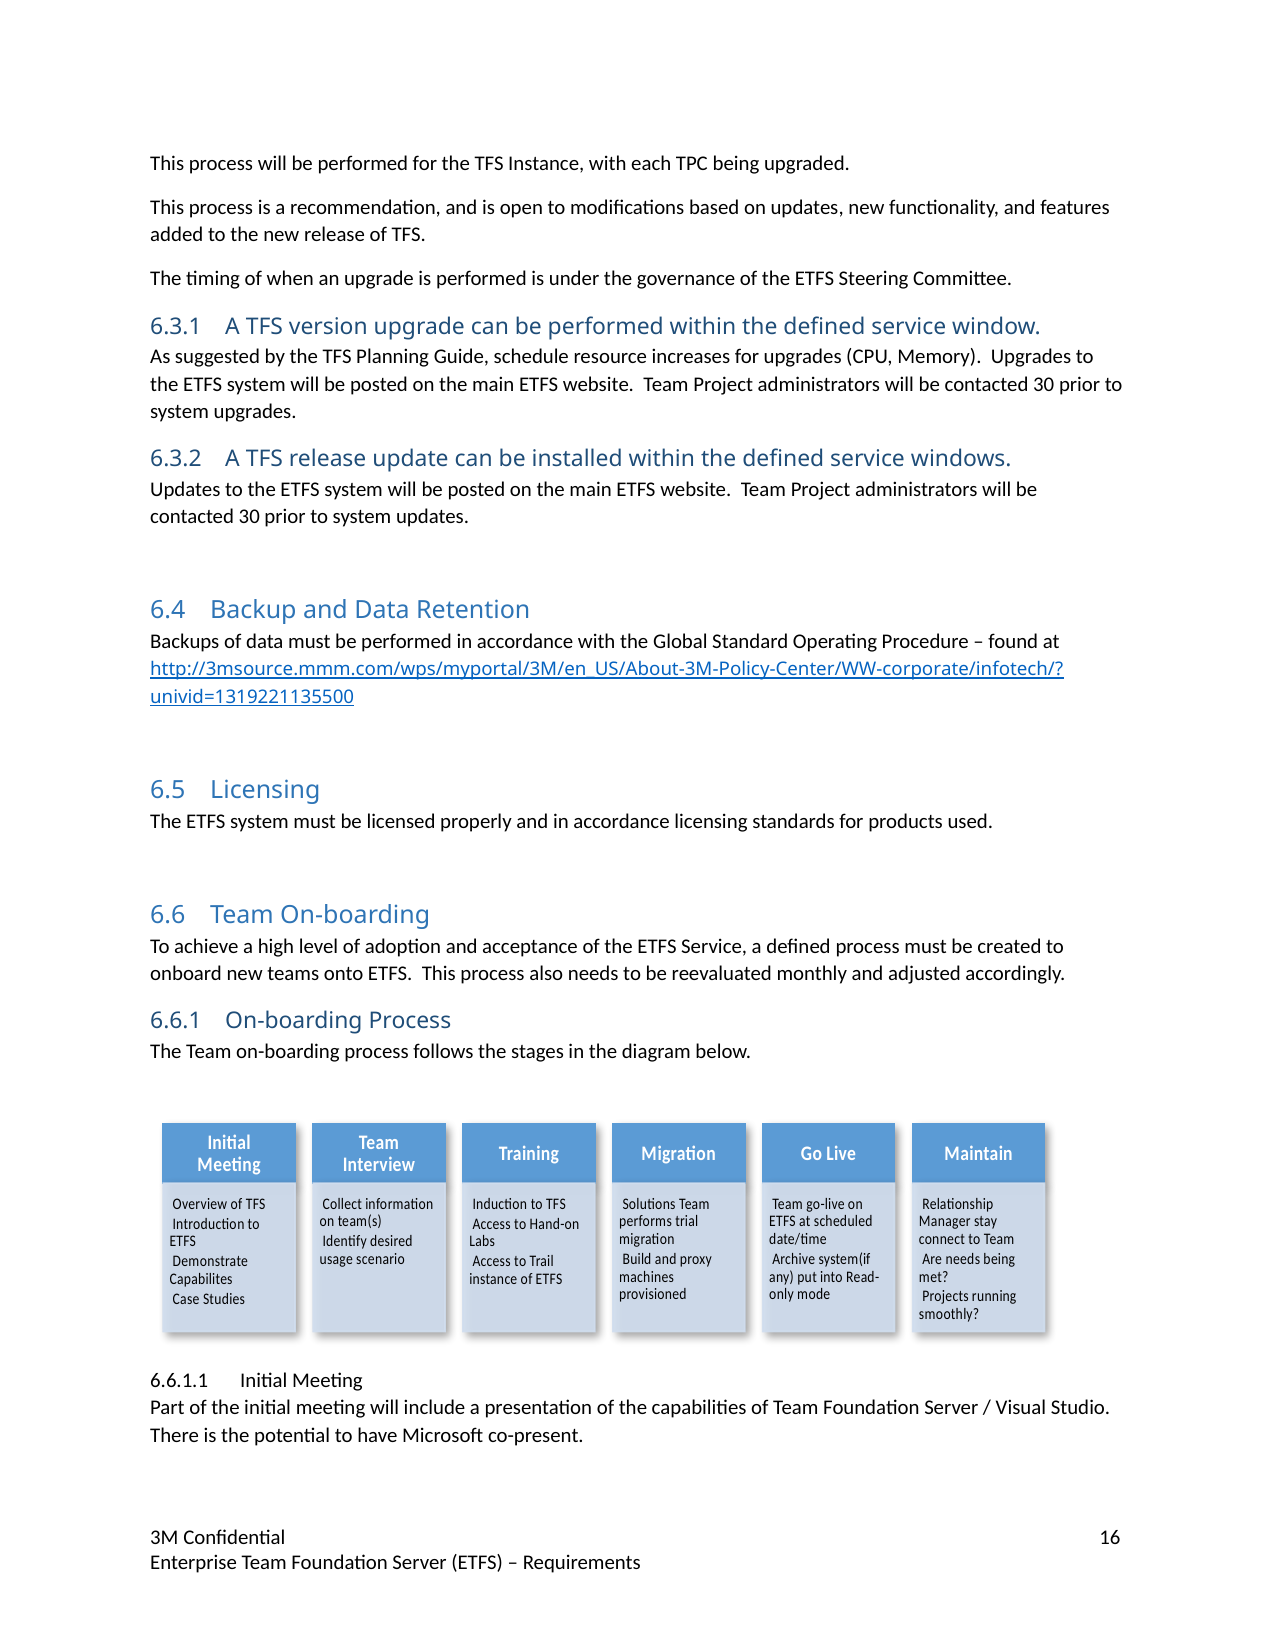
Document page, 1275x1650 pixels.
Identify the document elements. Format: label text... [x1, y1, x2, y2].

subtitle Team On-boarding [150, 896, 1125, 930]
text The timing of when an upgrade is performed is under the governance of the ETFS Steering Committee. [150, 266, 1125, 291]
subtitle Backup and Data Retention [150, 591, 1125, 626]
subtitle Initial Meeting [150, 1367, 1125, 1392]
subtitle A TFS version upgrade can be performed within the defined service window. [150, 309, 1125, 341]
text This process will be performed for the TFS Instance, with each TPC being upgraded. [150, 150, 1125, 175]
subtitle On-boarding Process [150, 1004, 1125, 1036]
text Updates to the ETFS system will be posted on the main ETFS website. Team Project administrators will be contacted 30 prior to system updates. [150, 476, 1125, 529]
text The ETFS system must be licensed properly and in accordance licensing standards for products used. [150, 808, 1125, 833]
text As suggested by the TFS Planning Guide, schedule resource increases for upgrades (CPU, Memory). Upgrades to the ETFS system will be posted on the main ETFS website. Team Project administrators will be contacted 30 prior to system upgrades. [150, 343, 1125, 423]
subtitle A TFS release update can be installed within the defined service windows. [150, 442, 1125, 473]
text This process is a recommendation, and is open to modifications based on updates, new functionality, and features added to the new release of TFS. [150, 194, 1125, 247]
text To achieve a high level of adoption and acceptance of the ETFS Service, a defined process must be created to onboard new teams onto ETFS. This process also needs to be reevaluated monthly and adjusted accordingly. [150, 933, 1125, 986]
subtitle Licensing [150, 771, 1125, 805]
text Part of the initial meeting will include a presentation of the capabilities of Team Foundation Server / Visual Studio. There is the potential to have Microsoft co-present. [150, 1394, 1125, 1447]
text The Team on-boarding process follows the stages in the diagram below. [150, 1038, 1125, 1064]
text Backups of data must be performed in accordance with the Global Standard Operating Procedure – found at http://3msource.mmm.com/wps/myportal/3M/en_US/About-3M-Policy-Center/WW-corporate/infotech/?univid=1319221135500 [150, 628, 1125, 709]
